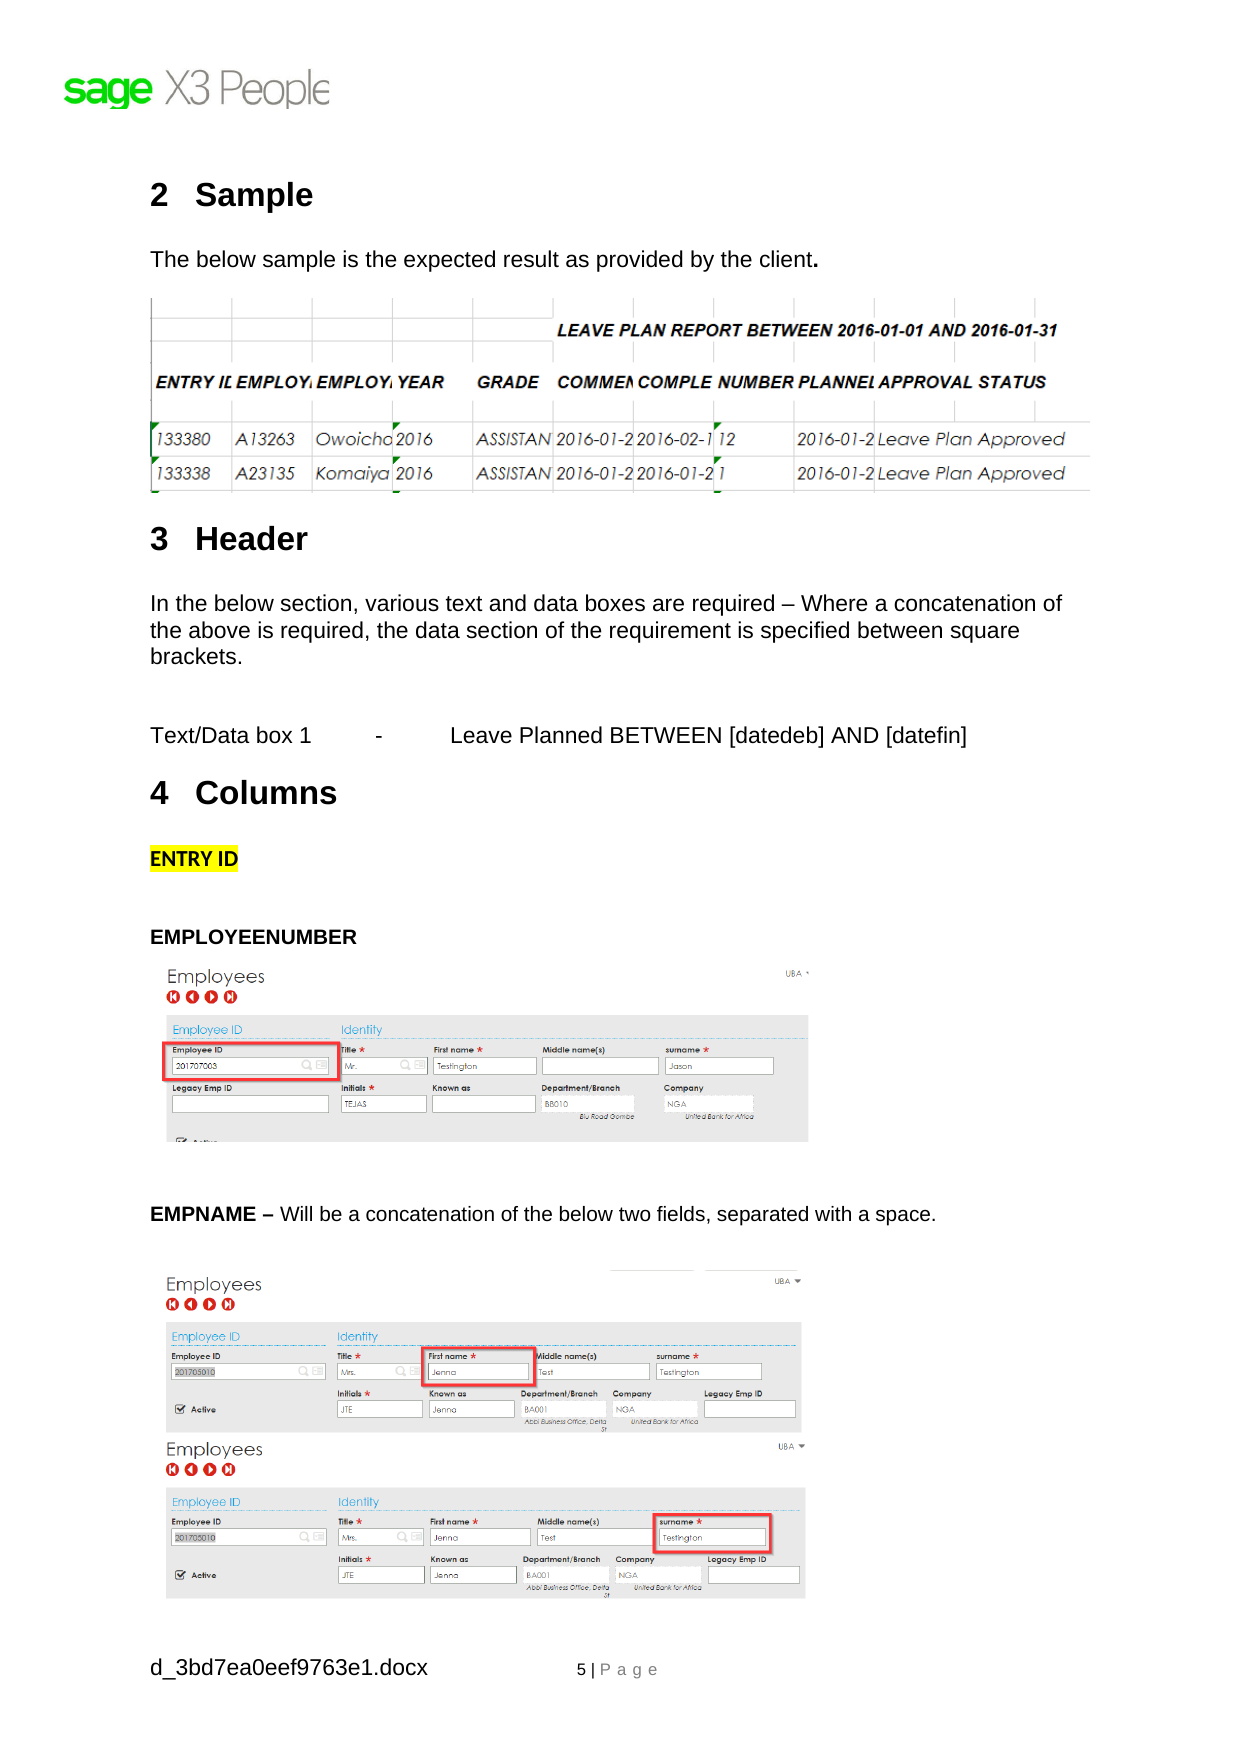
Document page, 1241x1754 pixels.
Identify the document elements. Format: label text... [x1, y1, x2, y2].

picture [150, 298, 1091, 493]
text The below sample is the expected result as provided by the client. [150, 246, 1090, 272]
text EMPLOYEENUMBER [150, 925, 1090, 949]
subtitle Header [150, 519, 1090, 558]
text EMPNAME – Will be a concatenation of the below two fields, separated with a space. [150, 1202, 1090, 1226]
text Text/Data box 1 - Leave Planned BETWEEN [datedeb] AND [datefin] [150, 722, 1090, 748]
subtitle Sample [150, 175, 1090, 213]
picture [150, 965, 809, 1142]
subtitle Columns [150, 773, 1090, 812]
text In the below section, various text and data boxes are required – Where a concatenation of the above is required, the data section of the requirement is specified between square brackets. [150, 590, 1090, 669]
picture [150, 1270, 815, 1601]
picture [63, 68, 329, 109]
text ENTRY ID [150, 844, 1090, 872]
